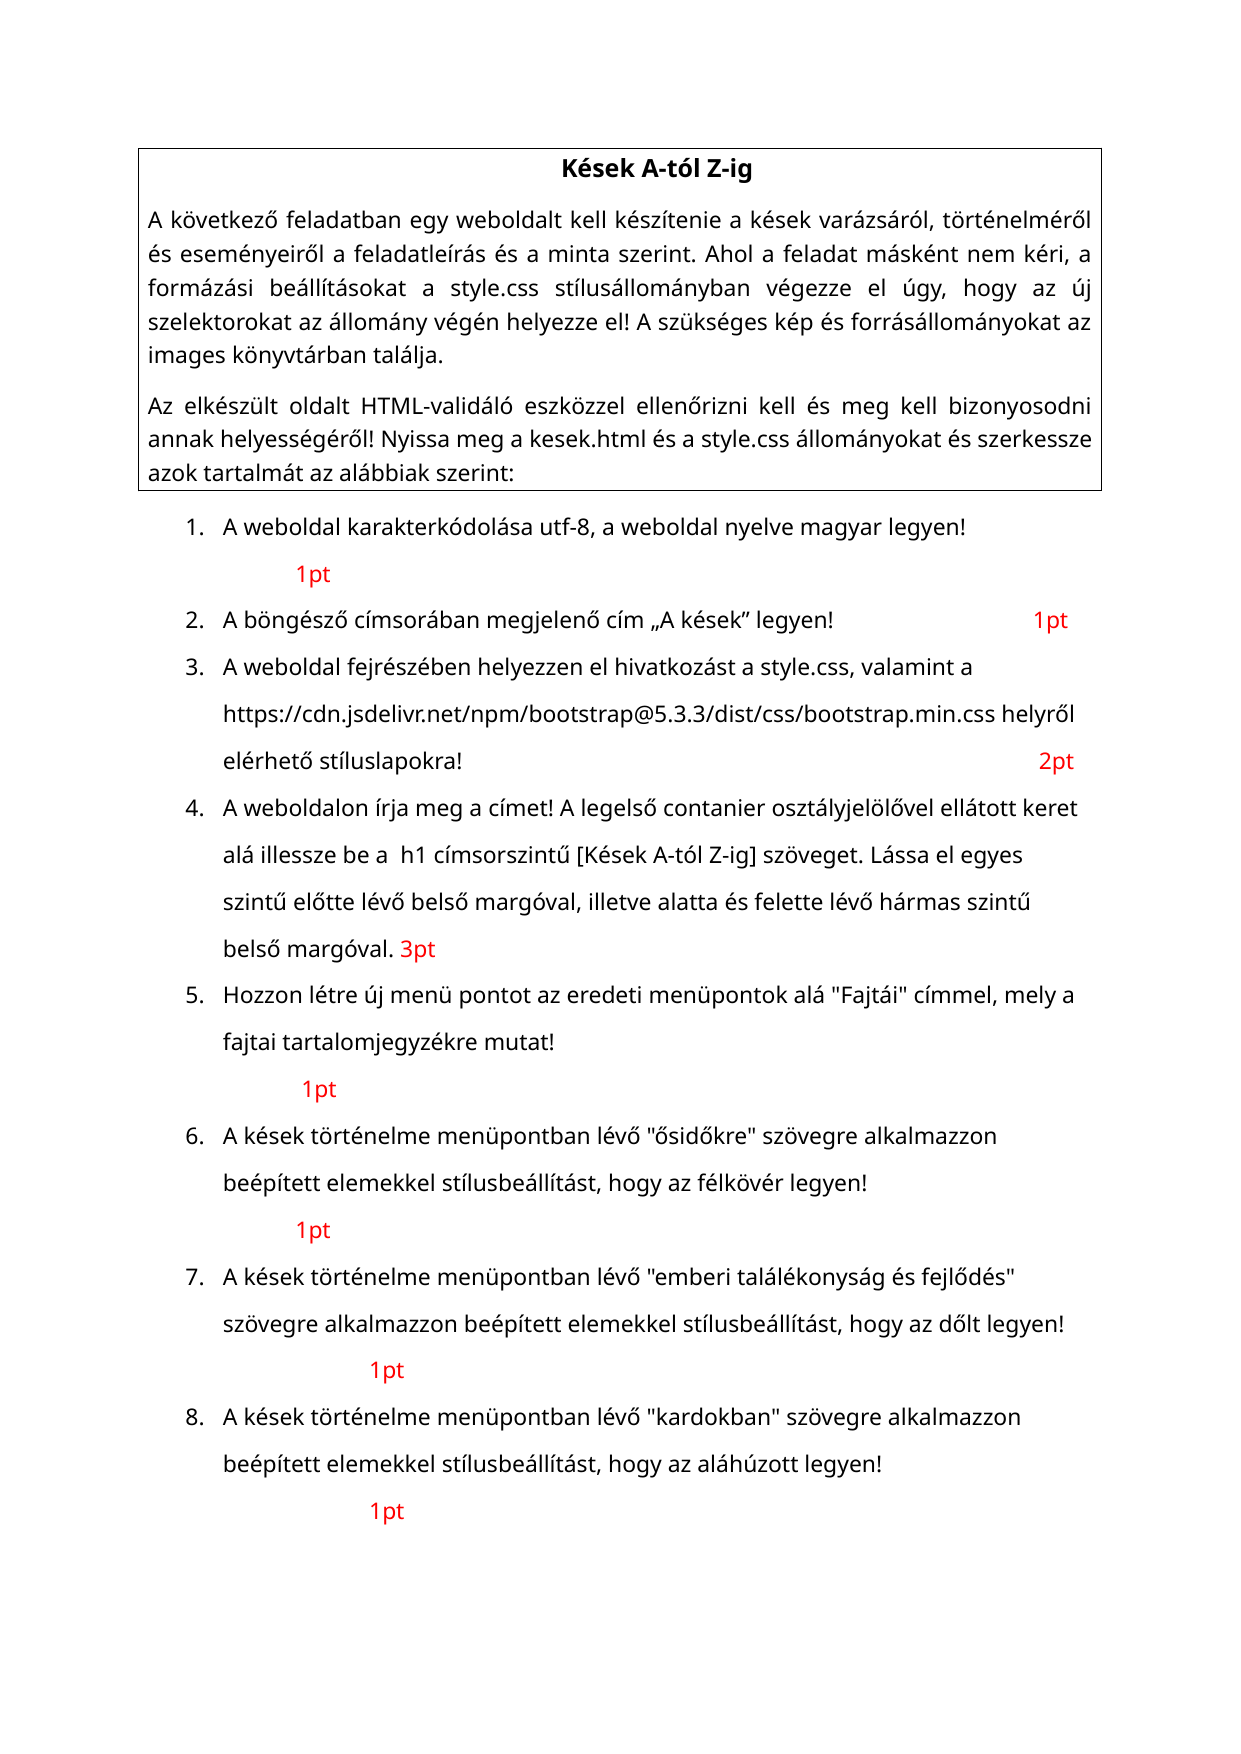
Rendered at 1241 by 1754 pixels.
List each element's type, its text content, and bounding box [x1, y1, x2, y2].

text Az elkészült oldalt HTML-validáló eszközzel ellenőrizni kell és meg kell bizonyosodni annak helyességéről! Nyissa meg a kesek.html és a style.css állományokat és szerkessze azok tartalmát az alábbiak szerint: [139, 386, 1101, 490]
list A böngésző címsorában megjelenő cím „A kések” legyen! 1pt [185, 604, 1093, 636]
list A weboldal karakterkódolása utf-8, a weboldal nyelve magyar legyen! 1pt [185, 511, 1093, 589]
list A weboldalon írja meg a címet! A legelső contanier osztályjelölővel ellátott keret alá illessze be a h1 címsorszintű [Kések A-tól Z-ig] szöveget. Lássa el egyes szintű előtte lévő belső margóval, illetve alatta és felette lévő hármas szintű belső margóval. 3pt [185, 792, 1093, 964]
list Hozzon létre új menü pontot az eredeti menüpontok alá "Fajtái" címmel, mely a fajtai tartalomjegyzékre mutat! 1pt [185, 979, 1093, 1104]
list A weboldal fejrészében helyezzen el hivatkozást a style.css, valamint a https://cdn.jsdelivr.net/npm/bootstrap@5.3.3/dist/css/bootstrap.min.css helyről elérhető stíluslapokra! 2pt [185, 651, 1093, 776]
text A következő feladatban egy weboldalt kell készítenie a kések varázsáról, történelméről és eseményeiről a feladatleírás és a minta szerint. Ahol a feladat másként nem kéri, a formázási beállításokat a style.css stílusállományban végezze el úgy, hogy az új szelektorokat az állomány végén helyezze el! A szükséges kép és forrásállományokat az images könyvtárban találja. [139, 201, 1101, 370]
list A kések történelme menüpontban lévő "emberi találékonyság és fejlődés" szövegre alkalmazzon beépített elemekkel stílusbeállítást, hogy az dőlt legyen! 1pt [185, 1261, 1093, 1386]
list A kések történelme menüpontban lévő "ősidőkre" szövegre alkalmazzon beépített elemekkel stílusbeállítást, hogy az félkövér legyen! 1pt [185, 1120, 1093, 1245]
list A kések történelme menüpontban lévő "kardokban" szövegre alkalmazzon beépített elemekkel stílusbeállítást, hogy az aláhúzott legyen! 1pt [185, 1401, 1093, 1526]
text Kések A-tól Z-ig [139, 149, 1101, 185]
